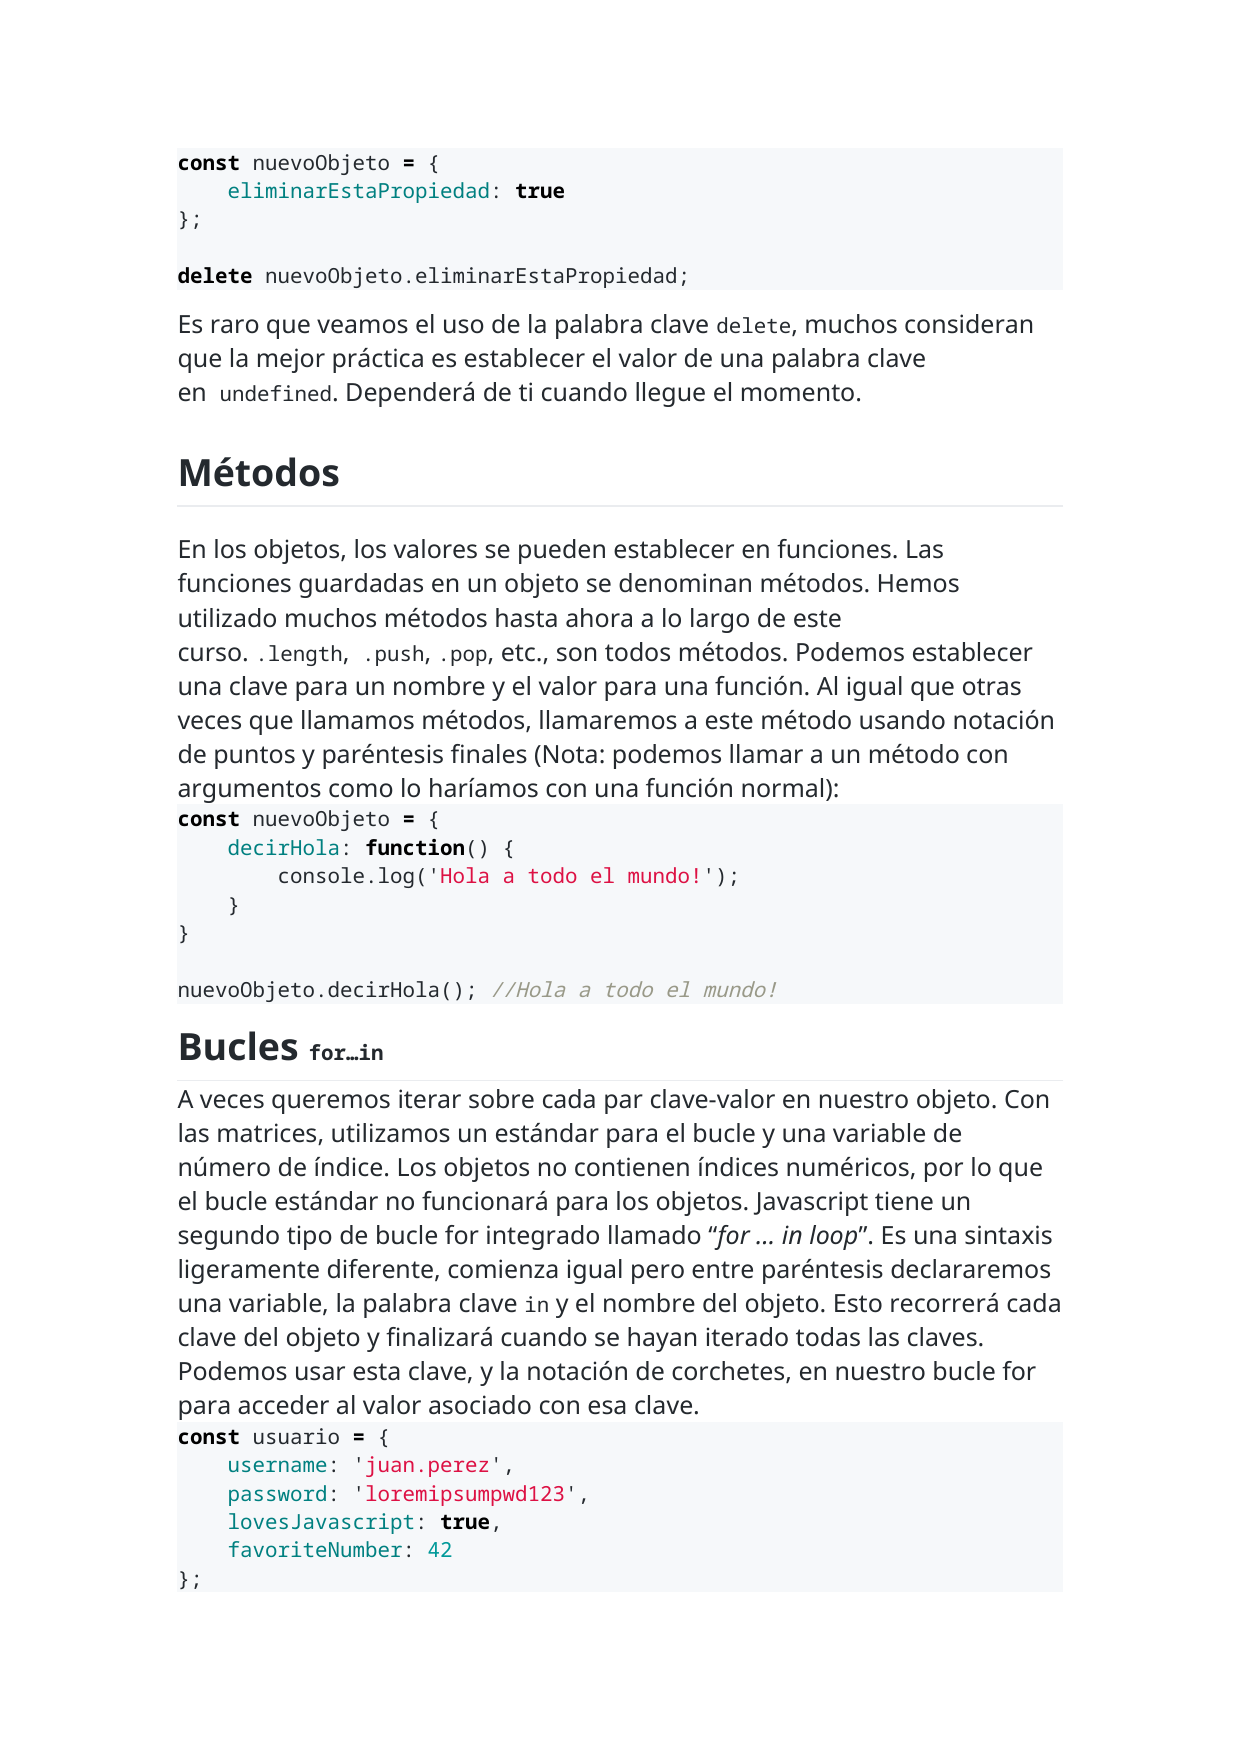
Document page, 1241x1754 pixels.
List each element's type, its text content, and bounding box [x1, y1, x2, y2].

text lovesJavascript: true, [177, 1507, 1063, 1536]
text A veces queremos iterar sobre cada par clave-valor en nuestro objeto. Con las matrices, utilizamos un estándar para el bucle y una variable de número de índice. Los objetos no contienen índices numéricos, por lo que el bucle estándar no funcionará para los objetos. Javascript tiene un segundo tipo de bucle for integrado llamado “for … in loop”. Es una sintaxis ligeramente diferente, comienza igual pero entre paréntesis declararemos una variable, la palabra clave in y el nombre del objeto. Esto recorrerá cada clave del objeto y finalizará cuando se hayan iterado todas las claves. Podemos usar esta clave, y la notación de corchetes, en nuestro bucle for para acceder al valor asociado con esa clave. [177, 1081, 1063, 1422]
text nuevoObjeto.decirHola(); //Hola a todo el mundo! [177, 975, 1063, 1004]
text }; [177, 204, 1063, 233]
text Métodos [177, 446, 1063, 505]
text favoriteNumber: 42 [177, 1536, 1063, 1564]
text const nuevoObjeto = { [177, 804, 1063, 833]
text delete nuevoObjeto.eliminarEstaPropiedad; [177, 261, 1063, 290]
text En los objetos, los valores se pueden establecer en funciones. Las funciones guardadas en un objeto se denominan métodos. Hemos utilizado muchos métodos hasta ahora a lo largo de este curso. .length, .push, .pop, etc., son todos métodos. Podemos establecer una clave para un nombre y el valor para una función. Al igual que otras veces que llamamos métodos, llamaremos a este método usando notación de puntos y paréntesis finales (Nota: podemos llamar a un método con argumentos como lo haríamos con una función normal): [177, 532, 1063, 804]
text Bucles for…in [177, 1020, 1063, 1080]
text password: 'loremipsumpwd123', [177, 1479, 1063, 1507]
text decirHola: function() { [177, 833, 1063, 861]
text } [177, 918, 1063, 947]
text const nuevoObjeto = { [177, 148, 1063, 176]
text Es raro que veamos el uso de la palabra clave delete, muchos consideran que la mejor práctica es establecer el valor de una palabra clave en undefined. Dependerá de ti cuando llegue el momento. [177, 306, 1063, 409]
text } [177, 890, 1063, 918]
text console.log('Hola a todo el mundo!'); [177, 861, 1063, 890]
text username: 'juan.perez', [177, 1450, 1063, 1479]
text const usuario = { [177, 1422, 1063, 1450]
text eliminarEstaPropiedad: true [177, 176, 1063, 204]
text }; [177, 1564, 1063, 1592]
